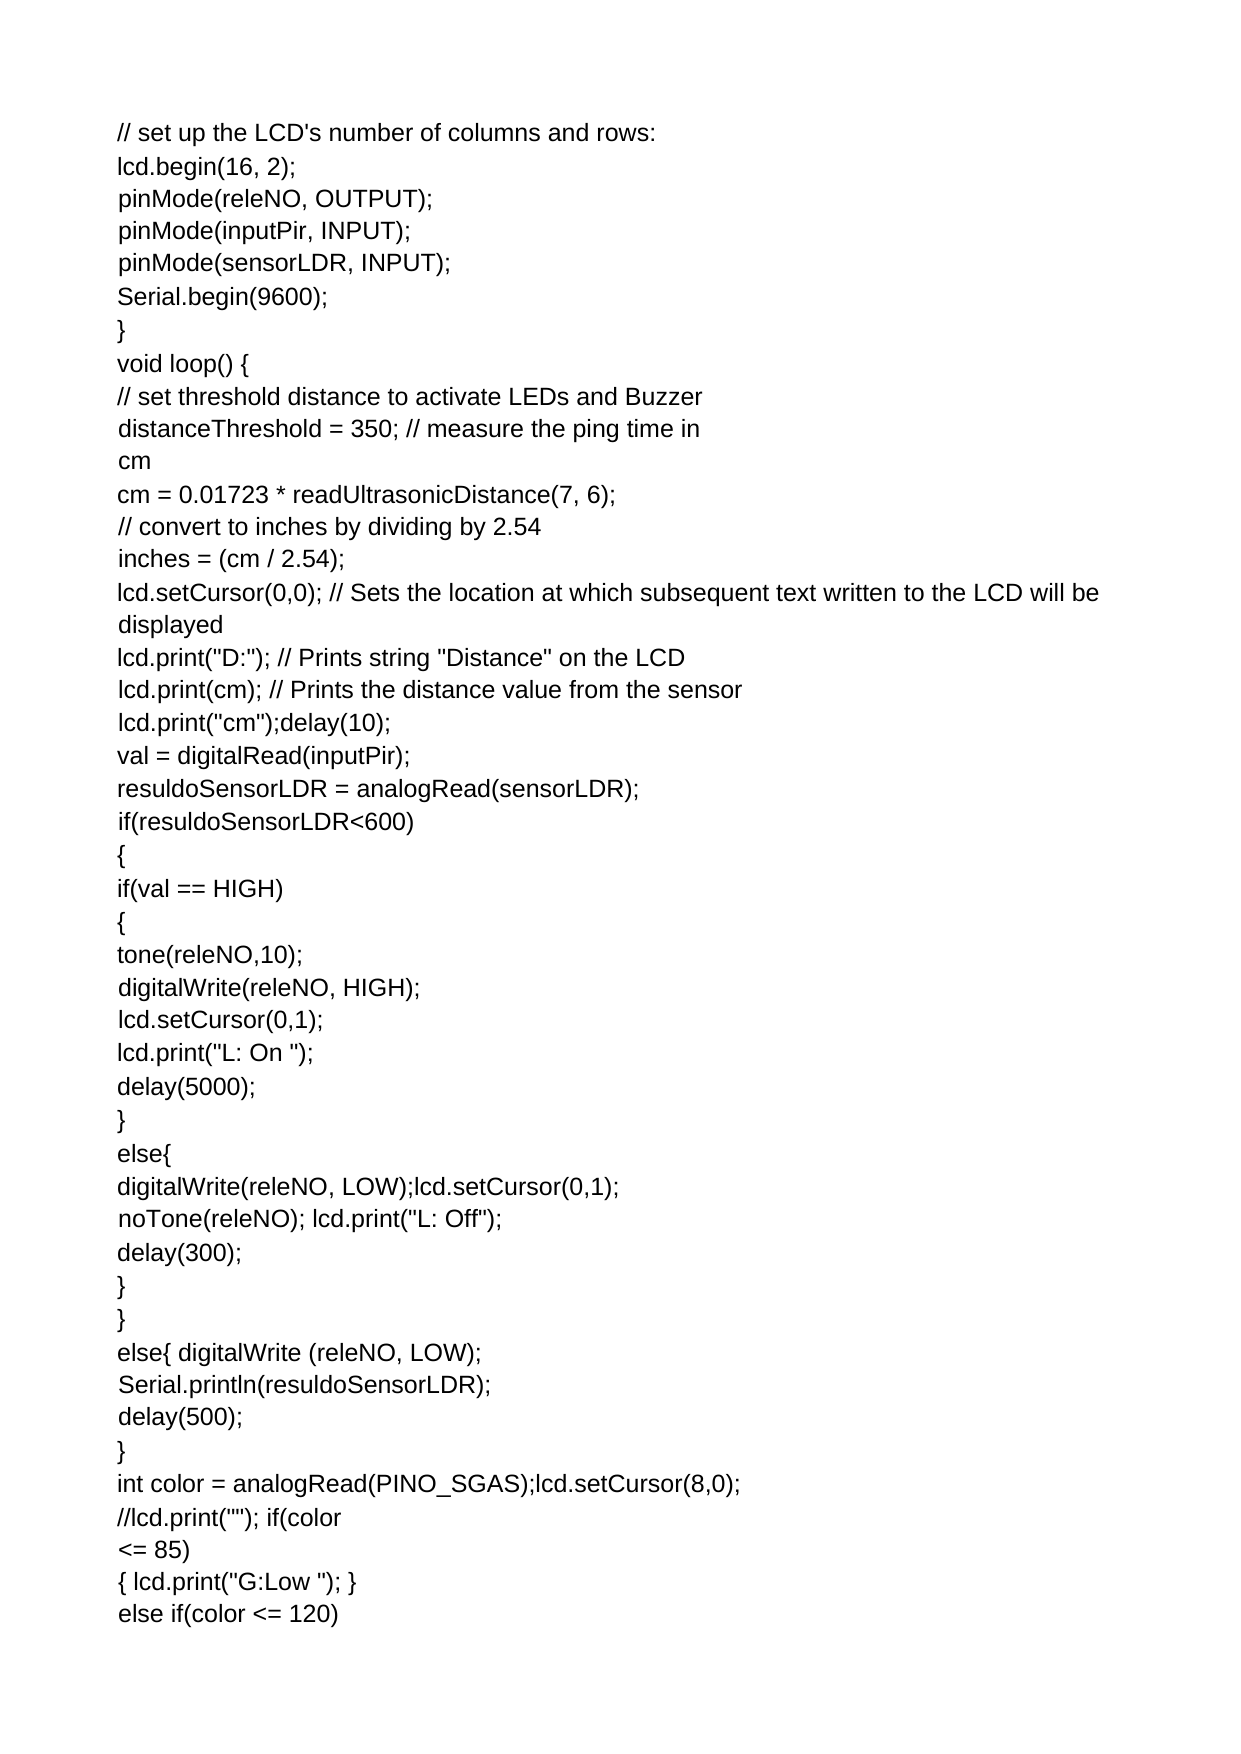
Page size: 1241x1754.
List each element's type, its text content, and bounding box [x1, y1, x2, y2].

text delay(5000); [117, 1072, 831, 1100]
text } [117, 1436, 831, 1464]
text delay(300); [117, 1238, 831, 1266]
text void loop() { [117, 348, 831, 377]
text cm = 0.01723 * readUltrasonicDistance(7, 6); // convert to inches by dividing by 2.54 inches = (cm / 2.54); [117, 480, 617, 573]
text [117, 1503, 363, 1628]
text lcd.begin(16, 2); pinMode(releNO, OUTPUT); pinMode(inputPir, INPUT); pinMode(sensorLDR, INPUT); [117, 152, 488, 277]
text Serial.begin(9600); [117, 282, 831, 310]
text lcd.print("D:"); // Prints string "Distance" on the LCD lcd.print(cm); // Prints the distance value from the sensor lcd.print("cm");delay(10); [117, 643, 831, 736]
text } [117, 1105, 831, 1134]
text lcd.setCursor(0,0); // Sets the location at which subsequent text written to the LCD will be displayed [117, 578, 1101, 638]
text } [117, 1271, 831, 1300]
text val = digitalRead(inputPir); [117, 741, 831, 770]
text } [117, 315, 831, 344]
text tone(releNO,10); digitalWrite(releNO, HIGH); lcd.setCursor(0,1); [117, 940, 522, 1033]
text lcd.print("L: On "); [117, 1038, 831, 1067]
text if(val == HIGH) [117, 873, 831, 902]
text resuldoSensorLDR = analogRead(sensorLDR); if(resuldoSensorLDR<600) [117, 774, 831, 835]
text else{ digitalWrite (releNO, LOW); Serial.println(resuldoSensorLDR); delay(500); [117, 1338, 617, 1431]
text } [117, 1304, 831, 1333]
text int color = analogRead(PINO_SGAS);lcd.setCursor(8,0); [117, 1469, 831, 1498]
text // set threshold distance to activate LEDs and Buzzer distanceThreshold = 350; // measure the ping time in cm [117, 382, 704, 475]
text { [117, 840, 831, 869]
text digitalWrite(releNO, LOW);lcd.setCursor(0,1); noTone(releNO); lcd.print("L: Off"); [117, 1172, 621, 1233]
text else{ [117, 1138, 831, 1167]
text // set up the LCD's number of columns and rows: [117, 118, 831, 147]
text { [117, 907, 831, 936]
